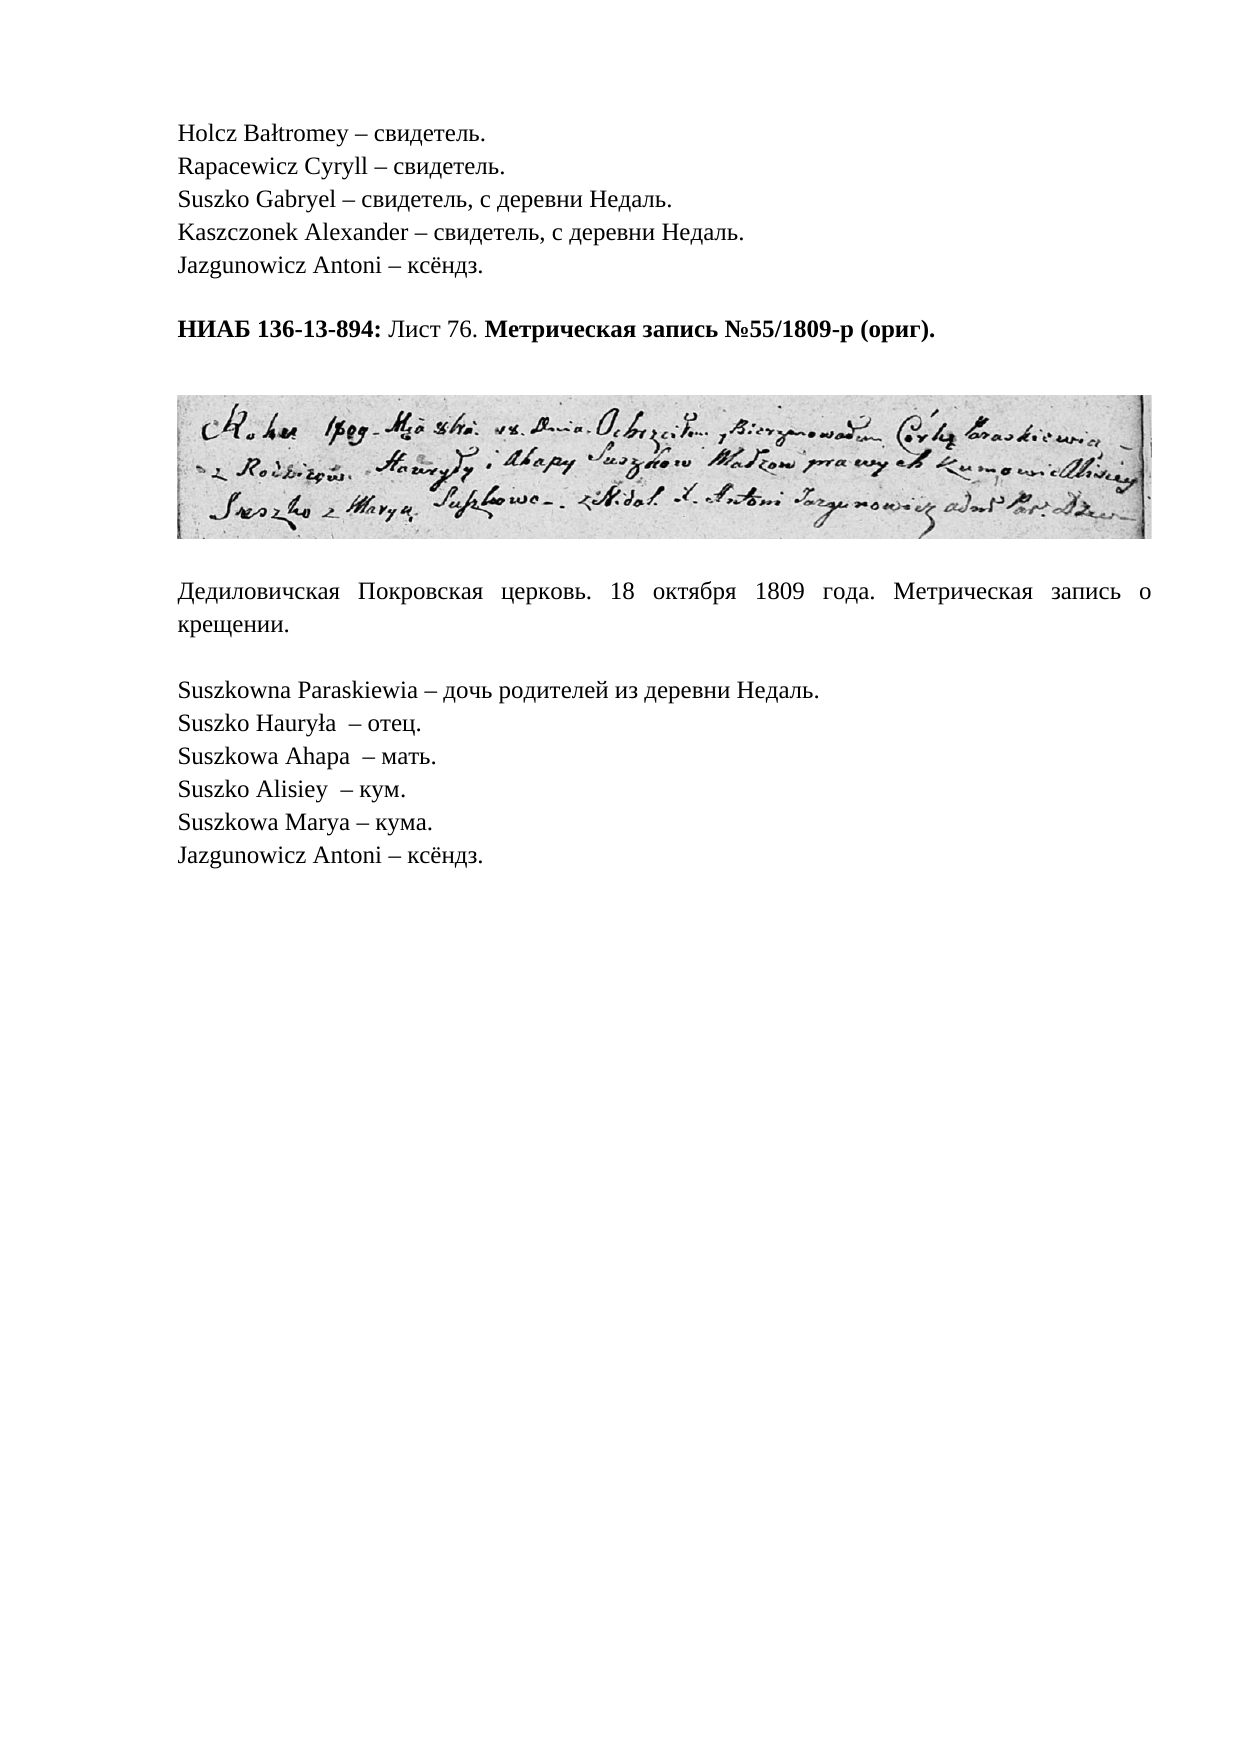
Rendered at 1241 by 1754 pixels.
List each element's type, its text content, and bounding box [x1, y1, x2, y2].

text Suszko Hauryła – отец. [177, 708, 1152, 737]
text Jazgunowicz Antoni – ксёндз. [177, 840, 1152, 869]
text Suszkowa Ahapa – мать. [177, 741, 1152, 770]
text Kaszczonek Alexander – свидетель, с деревни Недаль. [177, 217, 1152, 246]
text Дедиловичская Покровская церковь. 18 октября 1809 года. Метрическая запись о крещении. [177, 576, 1152, 638]
text Suszkowa Marya – кума. [177, 807, 1152, 836]
text НИАБ 136-13-894: Лист 76. Метрическая запись №55/1809-р (ориг). [177, 314, 1152, 343]
text Jazgunowicz Antoni – ксёндз. [177, 250, 1152, 279]
text Suszko Gabryel – свидетель, с деревни Недаль. [177, 184, 1152, 213]
text Holcz Bałtromey – свидетель. [177, 118, 1152, 147]
text Suszkowna Paraskiewia – дочь родителей из деревни Недаль. [177, 675, 1152, 704]
picture [177, 395, 1152, 539]
text Rapacewicz Cyryll – свидетель. [177, 151, 1152, 180]
text Suszko Alisiey – кум. [177, 774, 1152, 803]
